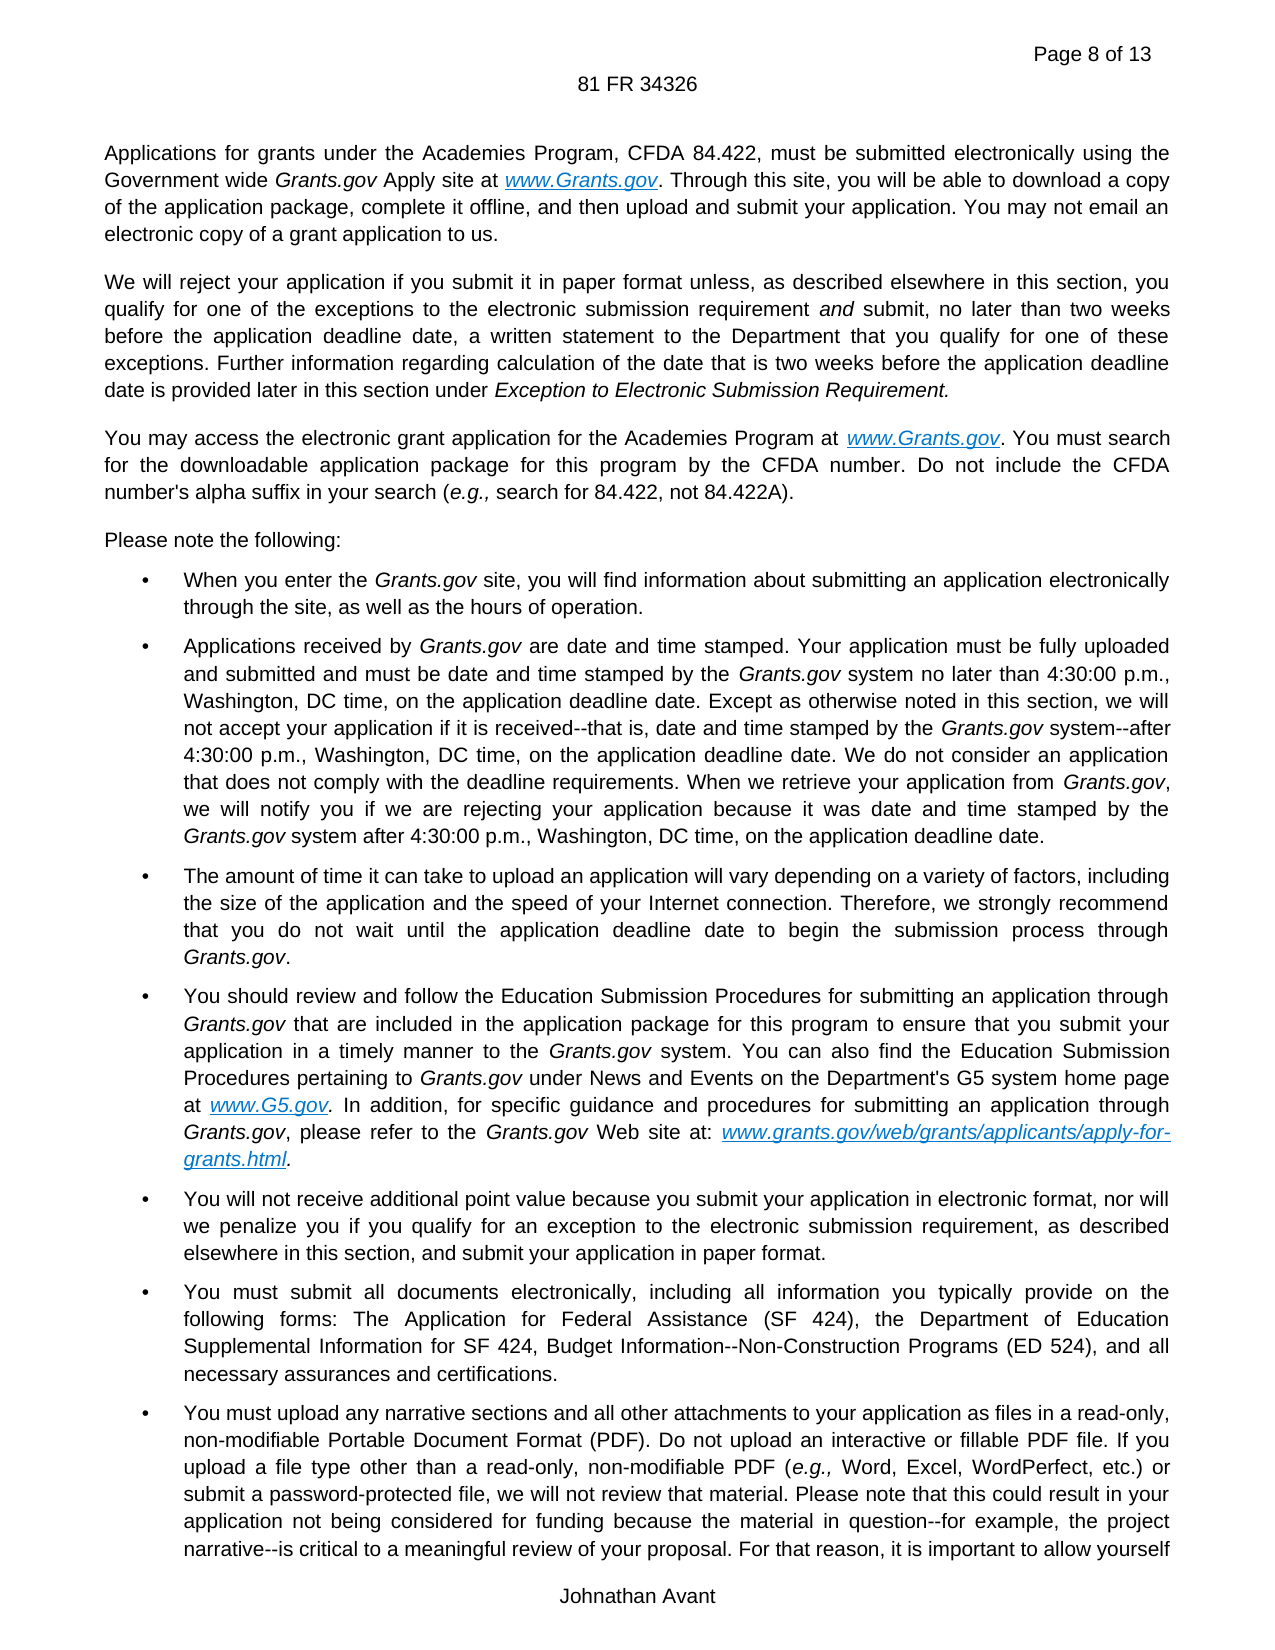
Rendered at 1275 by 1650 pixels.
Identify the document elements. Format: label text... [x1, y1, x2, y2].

text We will reject your application if you submit it in paper format unless, as described elsewhere in this section, you qualify for one of the exceptions to the electronic submission requirement and submit, no later than two weeks before the application deadline date, a written statement to the Department that you qualify for one of these exceptions. Further information regarding calculation of the date that is two weeks before the application deadline date is provided later in this section under Exception to Electronic Submission Requirement. [104, 267, 1171, 402]
list You should review and follow the Education Submission Procedures for submitting an application through Grants.gov that are included in the application package for this program to ensure that you submit your application in a timely manner to the Grants.gov system. You can also find the Education Submission Procedures pertaining to Grants.gov under News and Events on the Department's G5 system home page at www.G5.gov. In addition, for specific guidance and procedures for submitting an application through Grants.gov, please refer to the Grants.gov Web site at: www.grants.gov/web/grants/applicants/apply-for-grants.html. [142, 981, 1171, 1171]
list When you enter the Grants.gov site, you will find information about submitting an application electronically through the site, as well as the hours of operation. [142, 564, 1171, 619]
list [142, 1398, 1171, 1560]
text You may access the electronic grant application for the Academies Program at www.Grants.gov. You must search for the downloadable application package for this program by the CFDA number. Do not include the CFDA number's alpha suffix in your search (e.g., search for 84.422, not 84.422A). [104, 423, 1171, 504]
text Applications for grants under the Academies Program, CFDA 84.422, must be submitted electronically using the Government wide Grants.gov Apply site at www.Grants.gov. Through this site, you will be able to download a copy of the application package, complete it offline, and then upload and submit your application. You may not email an electronic copy of a grant application to us. [104, 137, 1171, 246]
list Applications received by Grants.gov are date and time stamped. Your application must be fully uploaded and submitted and must be date and time stamped by the Grants.gov system no later than 4:30:00 p.m., Washington, DC time, on the application deadline date. Except as otherwise noted in this section, we will not accept your application if it is received--that is, date and time stamped by the Grants.gov system--after 4:30:00 p.m., Washington, DC time, on the application deadline date. We do not consider an application that does not comply with the deadline requirements. When we retrieve your application from Grants.gov, we will notify you if we are rejecting your application because it was date and time stamped by the Grants.gov system after 4:30:00 p.m., Washington, DC time, on the application deadline date. [142, 631, 1171, 848]
list You will not receive additional point value because you submit your application in electronic format, nor will we penalize you if you qualify for an exception to the electronic submission requirement, as described elsewhere in this section, and submit your application in paper format. [142, 1183, 1171, 1264]
text Please note the following: [104, 525, 1171, 552]
list You must submit all documents electronically, including all information you typically provide on the following forms: The Application for Federal Assistance (SF 424), the Department of Education Supplemental Information for SF 424, Budget Information--Non-Construction Programs (ED 524), and all necessary assurances and certifications. [142, 1277, 1171, 1385]
list The amount of time it can take to upload an application will vary depending on a variety of factors, including the size of the application and the speed of your Internet connection. Therefore, we strongly recommend that you do not wait until the application deadline date to begin the submission process through Grants.gov. [142, 860, 1171, 969]
